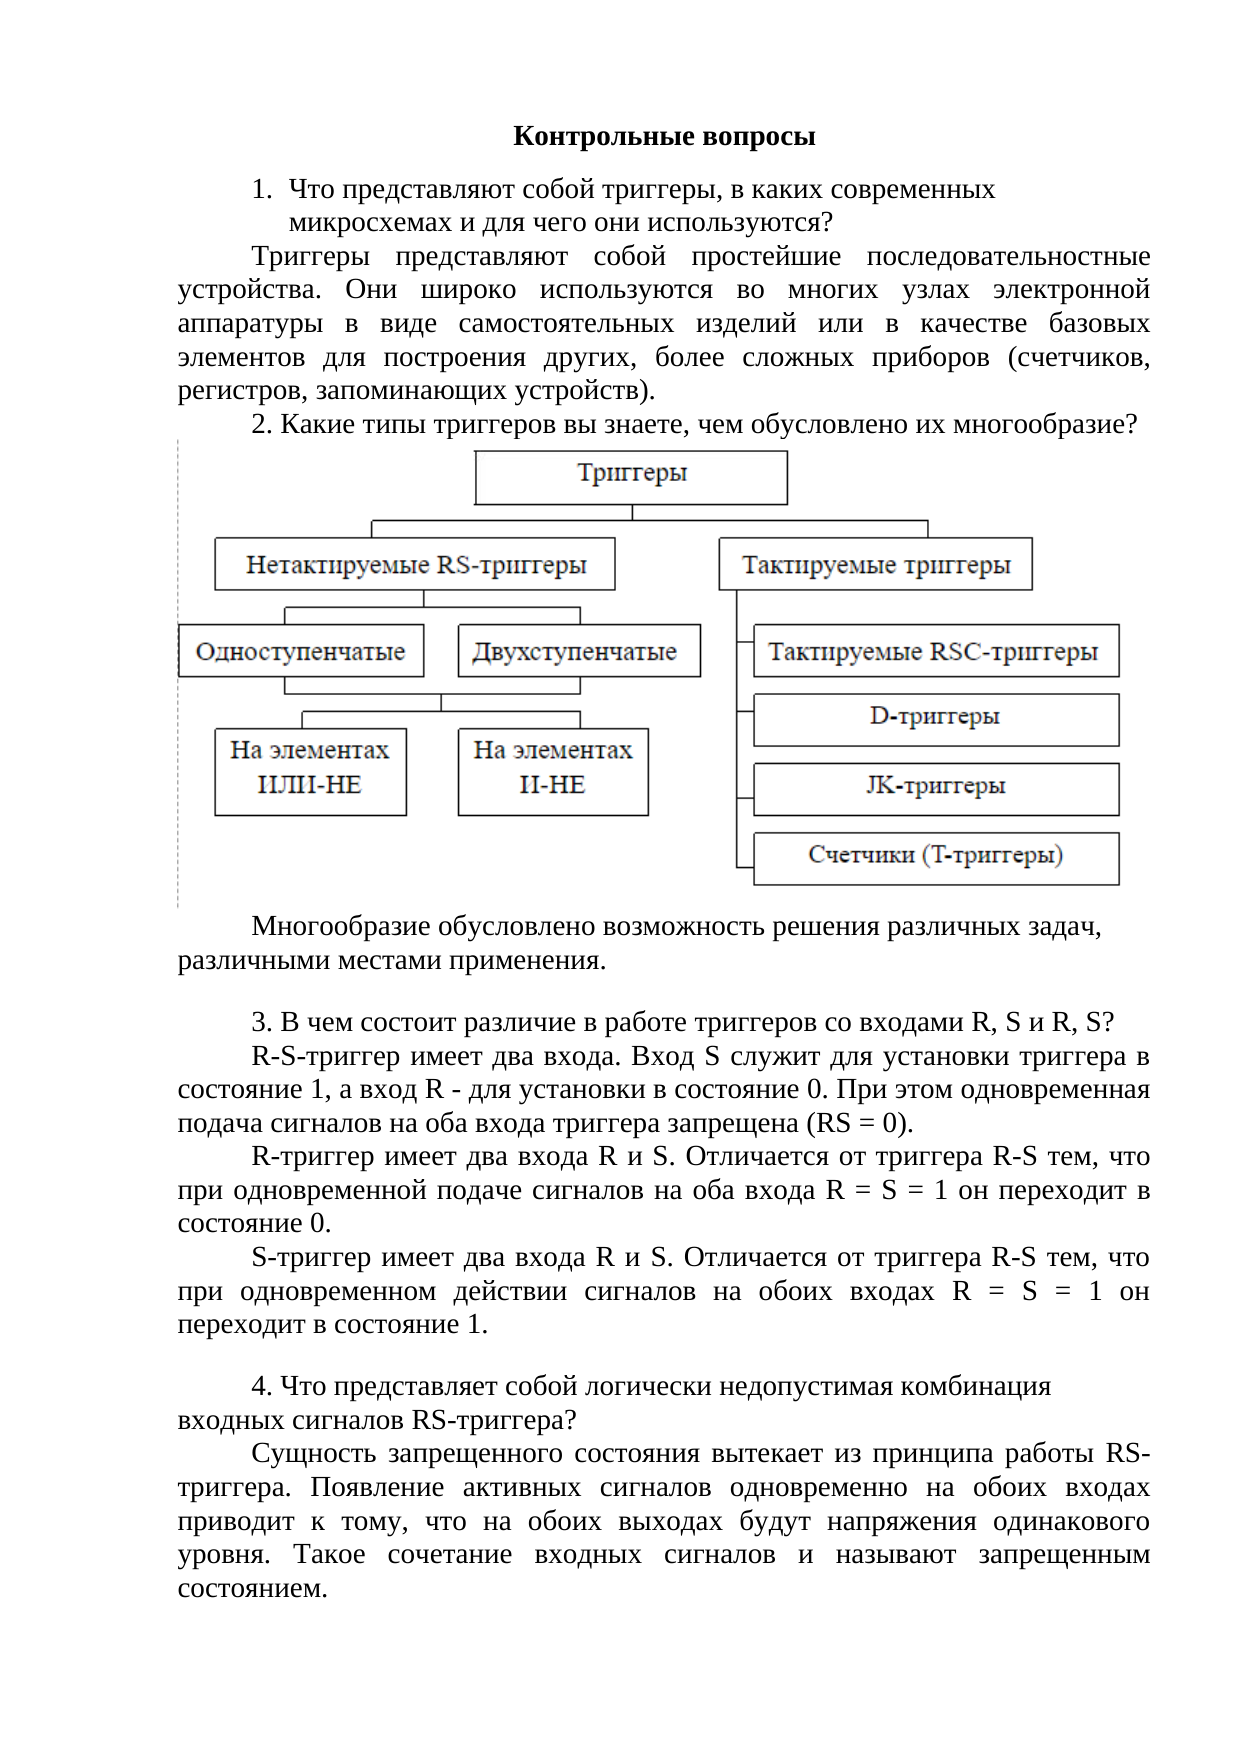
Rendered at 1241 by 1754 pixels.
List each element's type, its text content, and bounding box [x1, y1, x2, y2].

text 4. Что представляет собой логически недопустимая комбинация входных сигналов RS-триггера? [177, 1368, 1152, 1436]
text Многообразие обусловлено возможность решения различных задач, различными местами применения. [177, 909, 1152, 976]
text R-S-триггер имеет два входа. Вход S служит для установки триггера в состояние 1, а вход R - для установки в состояние 0. При этом одновременная подача сигналов на оба входа триггера запрещена (RS = 0). [177, 1038, 1152, 1138]
picture [177, 439, 1152, 909]
text Сущность запрещенного состояния вытекает из принципа работы RS-триггера. Появление активных сигналов одновременно на обоих входах приводит к тому, что на обоих выходах будут напряжения одинакового уровня. Такое сочетание входных сигналов и называют запрещенным состоянием. [177, 1436, 1152, 1603]
text Триггеры представляют собой простейшие последовательностные устройства. Они широко используются во многих узлах электронной аппаратуры в виде самостоятельных изделий или в качестве базовых элементов для построения других, более сложных приборов (счетчиков, регистров, запоминающих устройств). [177, 238, 1152, 406]
text Контрольные вопросы [177, 118, 1152, 152]
list Что представляют собой триггеры, в каких современных микросхемах и для чего они используются? [251, 171, 1152, 238]
text 3. В чем состоит различие в работе триггеров со входами R, S и R, S? [177, 1004, 1152, 1038]
text S-триггер имеет два входа R и S. Отличается от триггера R-S тем, что при одновременном действии сигналов на обоих входах R = S = 1 он переходит в состояние 1. [177, 1239, 1152, 1340]
text R-триггер имеет два входа R и S. Отличается от триггера R-S тем, что при одновременной подаче сигналов на оба входа R = S = 1 он переходит в состояние 0. [177, 1138, 1152, 1239]
text 2. Какие типы триггеров вы знаете, чем обусловлено их многообразие? [177, 406, 1152, 439]
